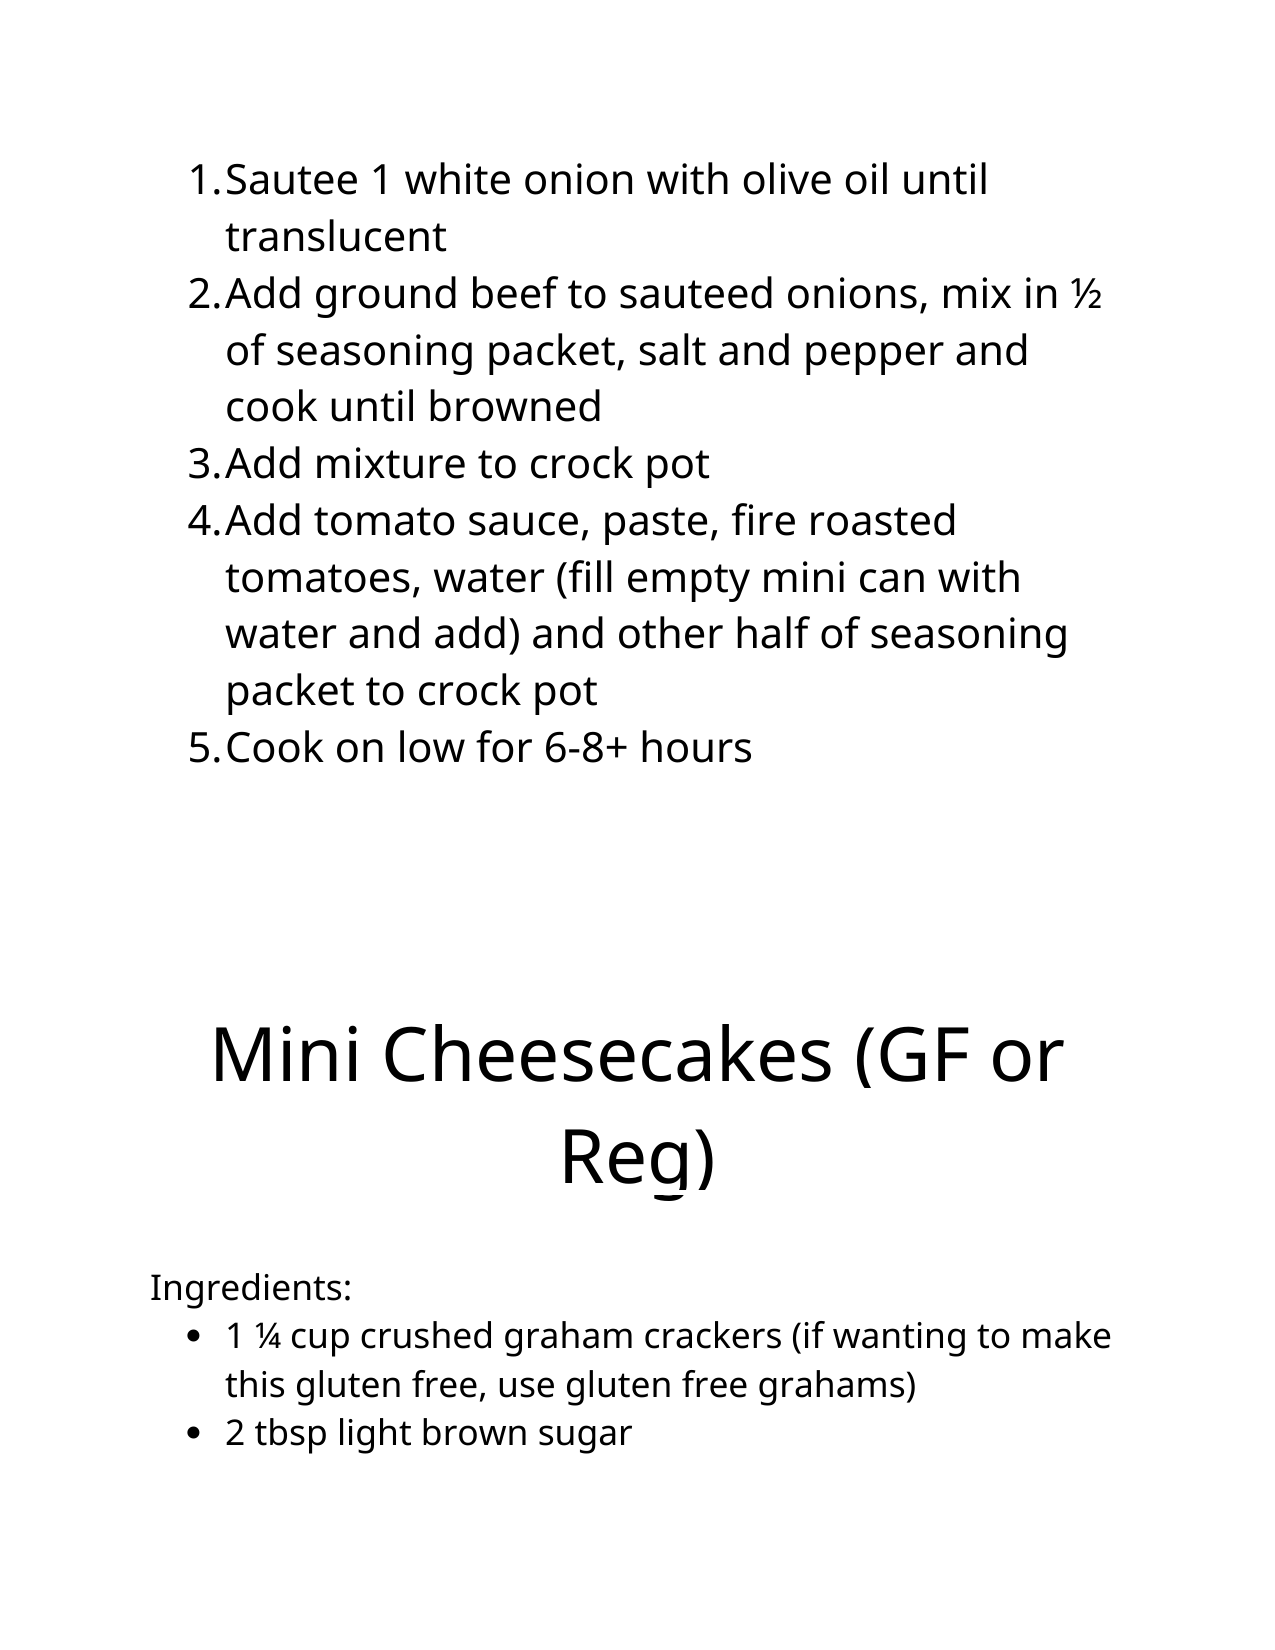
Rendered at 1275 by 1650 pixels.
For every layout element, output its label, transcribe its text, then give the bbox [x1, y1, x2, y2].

list Add mixture to crock pot [187, 434, 1125, 491]
list Add ground beef to sauteed onions, mix in ½ of seasoning packet, salt and pepper and cook until browned [187, 263, 1125, 434]
list 2 tbsp light brown sugar [187, 1407, 1125, 1456]
list Cook on low for 6-8+ hours [187, 718, 1125, 774]
list Sautee 1 white onion with olive oil until translucent [187, 150, 1125, 263]
text Ingredients: [150, 1206, 1125, 1311]
list Add tomato sauce, paste, fire roasted tomatoes, water (fill empty mini can with water and add) and other half of seasoning packet to crock pot [187, 491, 1125, 718]
list 1 ¼ cup crushed graham crackers (if wanting to make this gluten free, use gluten free grahams) [187, 1311, 1125, 1407]
text Mini Cheesecakes (GF or Reg) [150, 1002, 1125, 1206]
